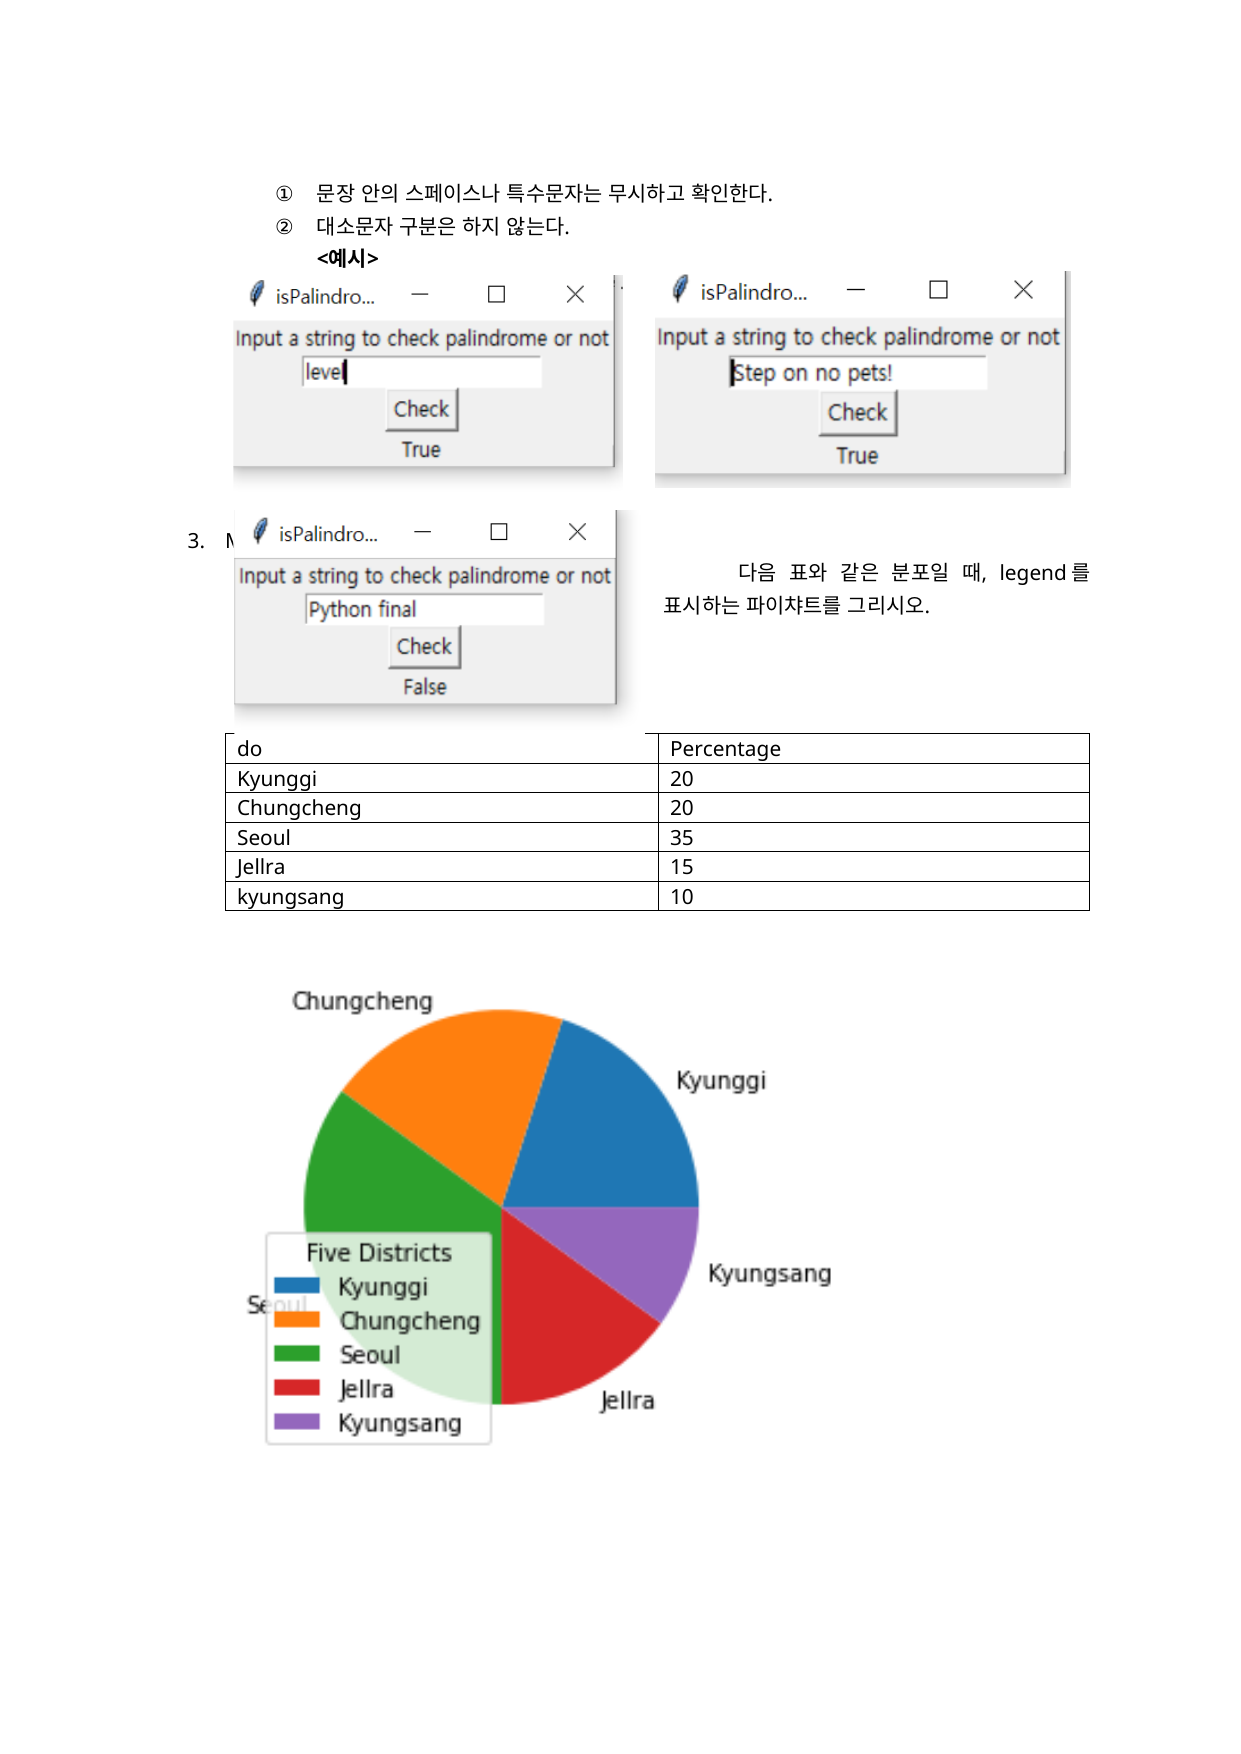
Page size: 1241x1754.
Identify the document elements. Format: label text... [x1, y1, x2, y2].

list 대소문자 구분은 하지 않는다. [275, 210, 1090, 240]
table_cell Jellra [226, 852, 658, 881]
list Matplotlib 다음 표와 같은 분포일 때, legend를 표시하는 파이챠트를 그리시오. [645, 526, 1090, 619]
picture [655, 271, 1071, 488]
table_cell 15 [659, 852, 1089, 881]
table_cell Kyunggi [226, 764, 658, 792]
table_cell Seoul [226, 823, 658, 851]
table_header do [226, 734, 658, 763]
table_cell 10 [659, 882, 1089, 910]
table_cell 35 [659, 823, 1089, 851]
table_cell kyungsang [226, 882, 658, 910]
table_cell 20 [659, 764, 1089, 792]
picture [233, 275, 645, 734]
table_cell 20 [659, 793, 1089, 822]
table_cell Chungcheng [226, 793, 658, 822]
list 문장 안의 스페이스나 특수문자는 무시하고 확인한다. [275, 177, 1090, 207]
table_header Percentage [659, 734, 1089, 763]
list <예시> [317, 243, 1090, 273]
